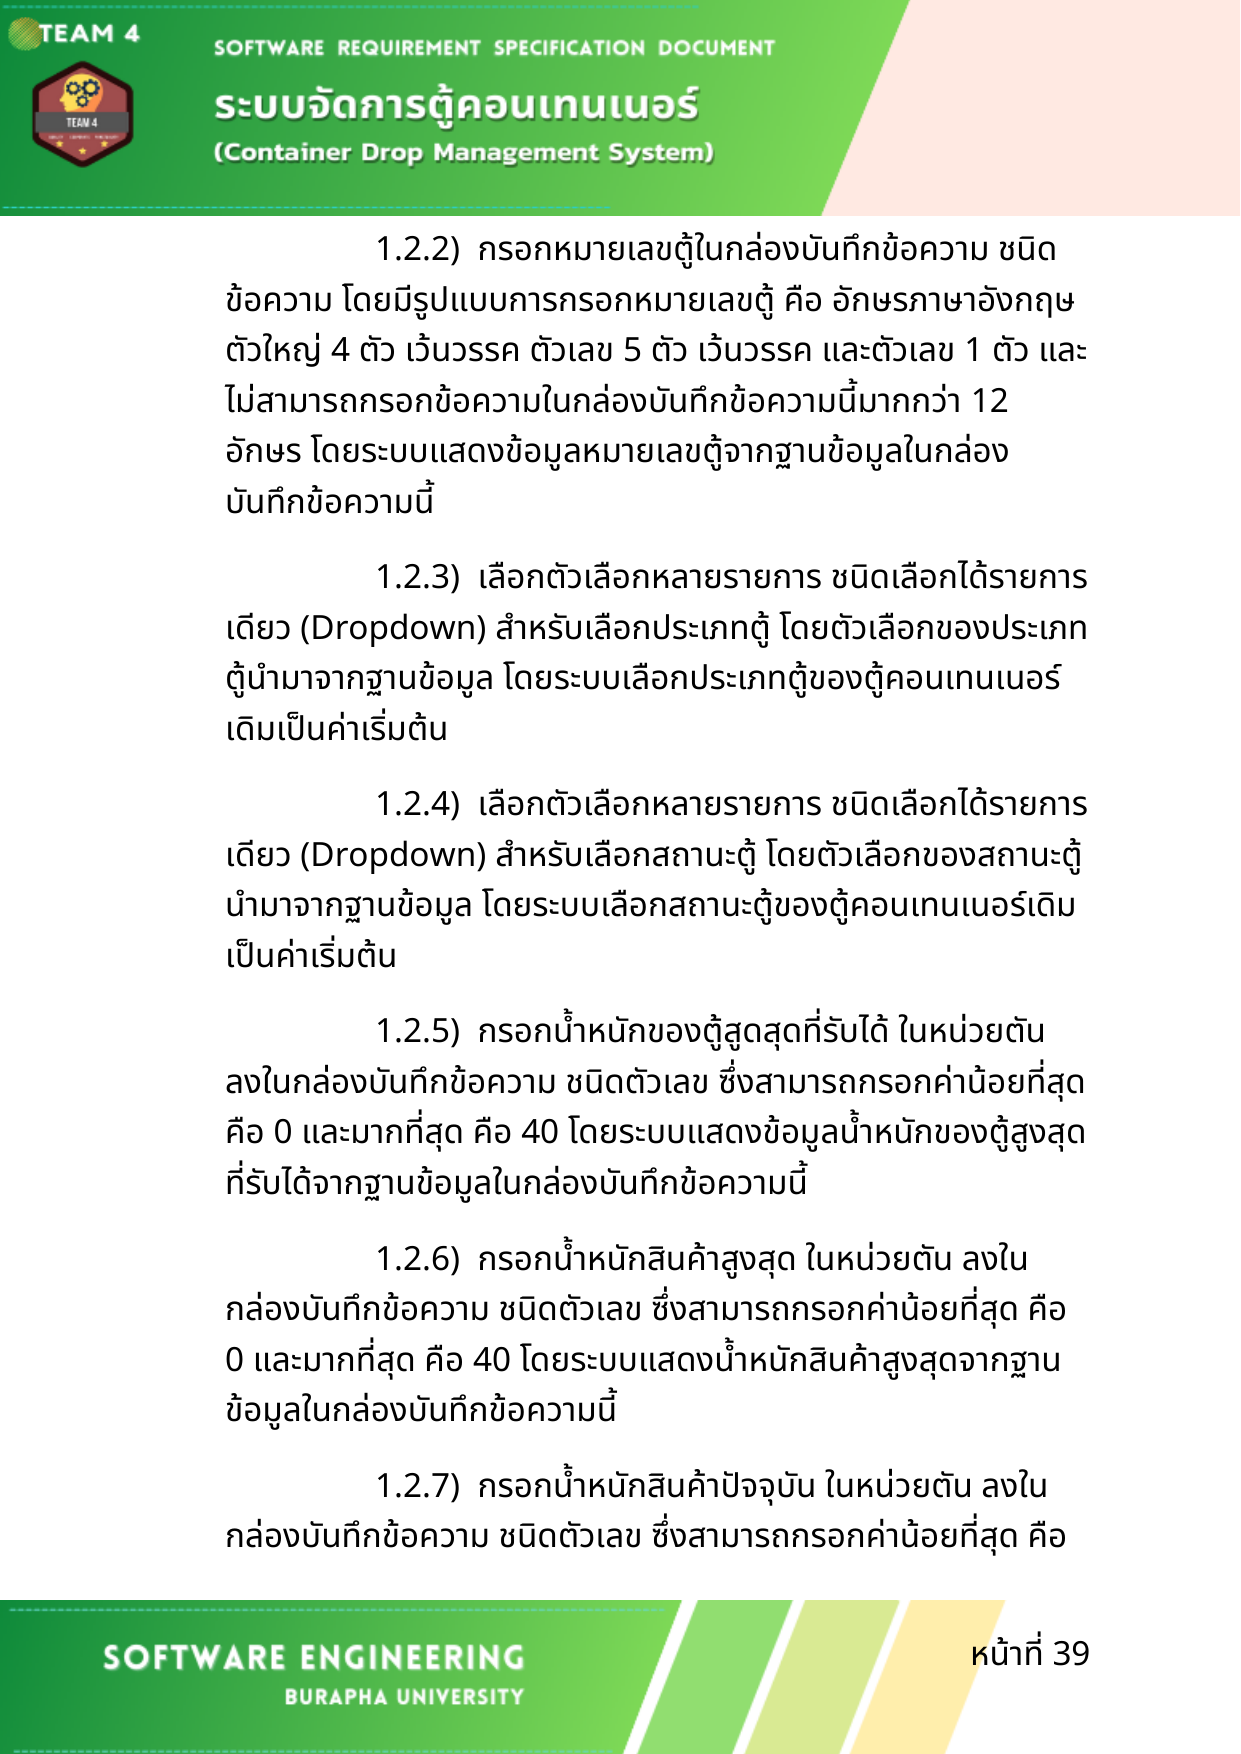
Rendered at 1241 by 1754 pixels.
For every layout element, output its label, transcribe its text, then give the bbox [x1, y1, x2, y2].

picture [0, 0, 1241, 216]
picture [0, 1600, 1241, 1754]
text 1.2.5) กรอกน้ำหนักของตู้สูดสุดที่รับได้ ในหน่วยตัน ลงในกล่องบันทึกข้อความ ชนิดตัวเลข ซึ่งสามารถกรอกค่าน้อยที่สุด คือ 0 และมากที่สุด คือ 40 โดยระบบแสดงข้อมูลน้ำหนักของตู้สูงสุดที่รับได้จากฐานข้อมูลในกล่องบันทึกข้อความนี้ [225, 1007, 1090, 1209]
text 1.2.3) เลือกตัวเลือกหลายรายการ ชนิดเลือกได้รายการเดียว (Dropdown) สำหรับเลือกประเภทตู้ โดยตัวเลือกของประเภทตู้นำมาจากฐานข้อมูล โดยระบบเลือกประเภทตู้ของตู้คอนเทนเนอร์เดิมเป็นค่าเริ่มต้น [225, 553, 1090, 755]
text 1.2.2) กรอกหมายเลขตู้ในกล่องบันทึกข้อความ ชนิดข้อความ โดยมีรูปแบบการกรอกหมายเลขตู้ คือ อักษรภาษาอังกฤษตัวใหญ่ 4 ตัว เว้นวรรค ตัวเลข 5 ตัว เว้นวรรค และตัวเลข 1 ตัว และไม่สามารถกรอกข้อความในกล่องบันทึกข้อความนี้มากกว่า 12 อักษร โดยระบบแสดงข้อมูลหมายเลขตู้จากฐานข้อมูลในกล่องบันทึกข้อความนี้ [225, 225, 1090, 528]
text 1.2.6) กรอกน้ำหนักสินค้าสูงสุด ในหน่วยตัน ลงในกล่องบันทึกข้อความ ชนิดตัวเลข ซึ่งสามารถกรอกค่าน้อยที่สุด คือ 0 และมากที่สุด คือ 40 โดยระบบแสดงน้ำหนักสินค้าสูงสุดจากฐานข้อมูลในกล่องบันทึกข้อความนี้ [225, 1234, 1090, 1436]
text 1.2.4) เลือกตัวเลือกหลายรายการ ชนิดเลือกได้รายการเดียว (Dropdown) สำหรับเลือกสถานะตู้ โดยตัวเลือกของสถานะตู้นำมาจากฐานข้อมูล โดยระบบเลือกสถานะตู้ของตู้คอนเทนเนอร์เดิมเป็นค่าเริ่มต้น [225, 780, 1090, 982]
